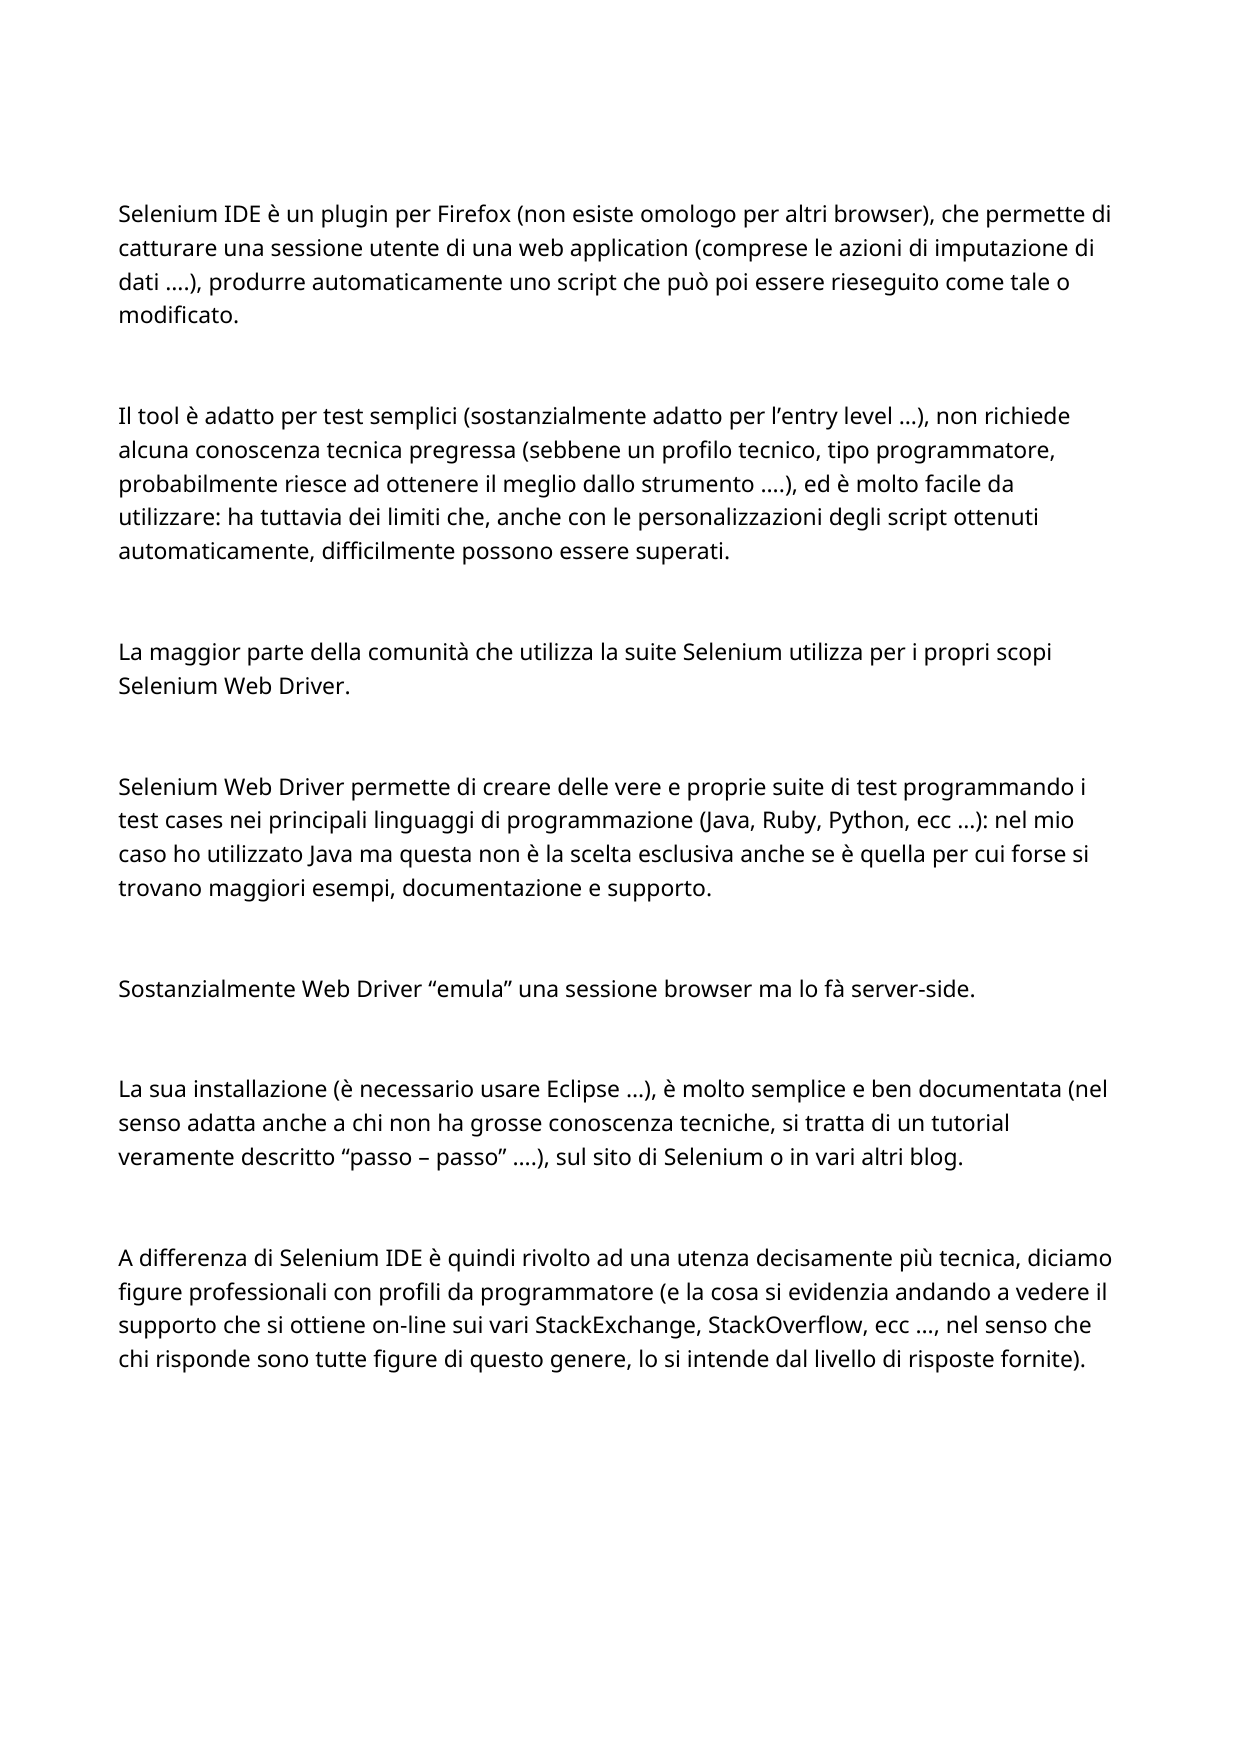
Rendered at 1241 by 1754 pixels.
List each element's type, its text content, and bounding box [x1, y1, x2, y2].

text Sostanzialmente Web Driver “emula” una sessione browser ma lo fà server-side. [118, 973, 1122, 1004]
text Selenium Web Driver permette di creare delle vere e proprie suite di test programmando i test cases nei principali linguaggi di programmazione (Java, Ruby, Python, ecc …): nel mio caso ho utilizzato Java ma questa non è la scelta esclusiva anche se è quella per cui forse si trovano maggiori esempi, documentazione e supporto. [118, 771, 1122, 903]
text La sua installazione (è necessario usare Eclipse …), è molto semplice e ben documentata (nel senso adatta anche a chi non ha grosse conoscenza tecniche, si tratta di un tutorial veramente descritto “passo – passo” ….), sul sito di Selenium o in vari altri blog. [118, 1073, 1122, 1172]
text A differenza di Selenium IDE è quindi rivolto ad una utenza decisamente più tecnica, diciamo figure professionali con profili da programmatore (e la cosa si evidenzia andando a vedere il supporto che si ottiene on-line sui vari StackExchange, StackOverflow, ecc …, nel senso che chi risponde sono tutte figure di questo genere, lo si intende dal livello di risposte fornite). [118, 1242, 1122, 1374]
text Selenium IDE è un plugin per Firefox (non esiste omologo per altri browser), che permette di catturare una sessione utente di una web application (comprese le azioni di imputazione di dati ….), produrre automaticamente uno script che può poi essere rieseguito come tale o modificato. [118, 198, 1122, 331]
text La maggior parte della comunità che utilizza la suite Selenium utilizza per i propri scopi Selenium Web Driver. [118, 636, 1122, 701]
text Il tool è adatto per test semplici (sostanzialmente adatto per l’entry level …), non richiede alcuna conoscenza tecnica pregressa (sebbene un profilo tecnico, tipo programmatore, probabilmente riesce ad ottenere il meglio dallo strumento ….), ed è molto facile da utilizzare: ha tuttavia dei limiti che, anche con le personalizzazioni degli script ottenuti automaticamente, difficilmente possono essere superati. [118, 400, 1122, 566]
